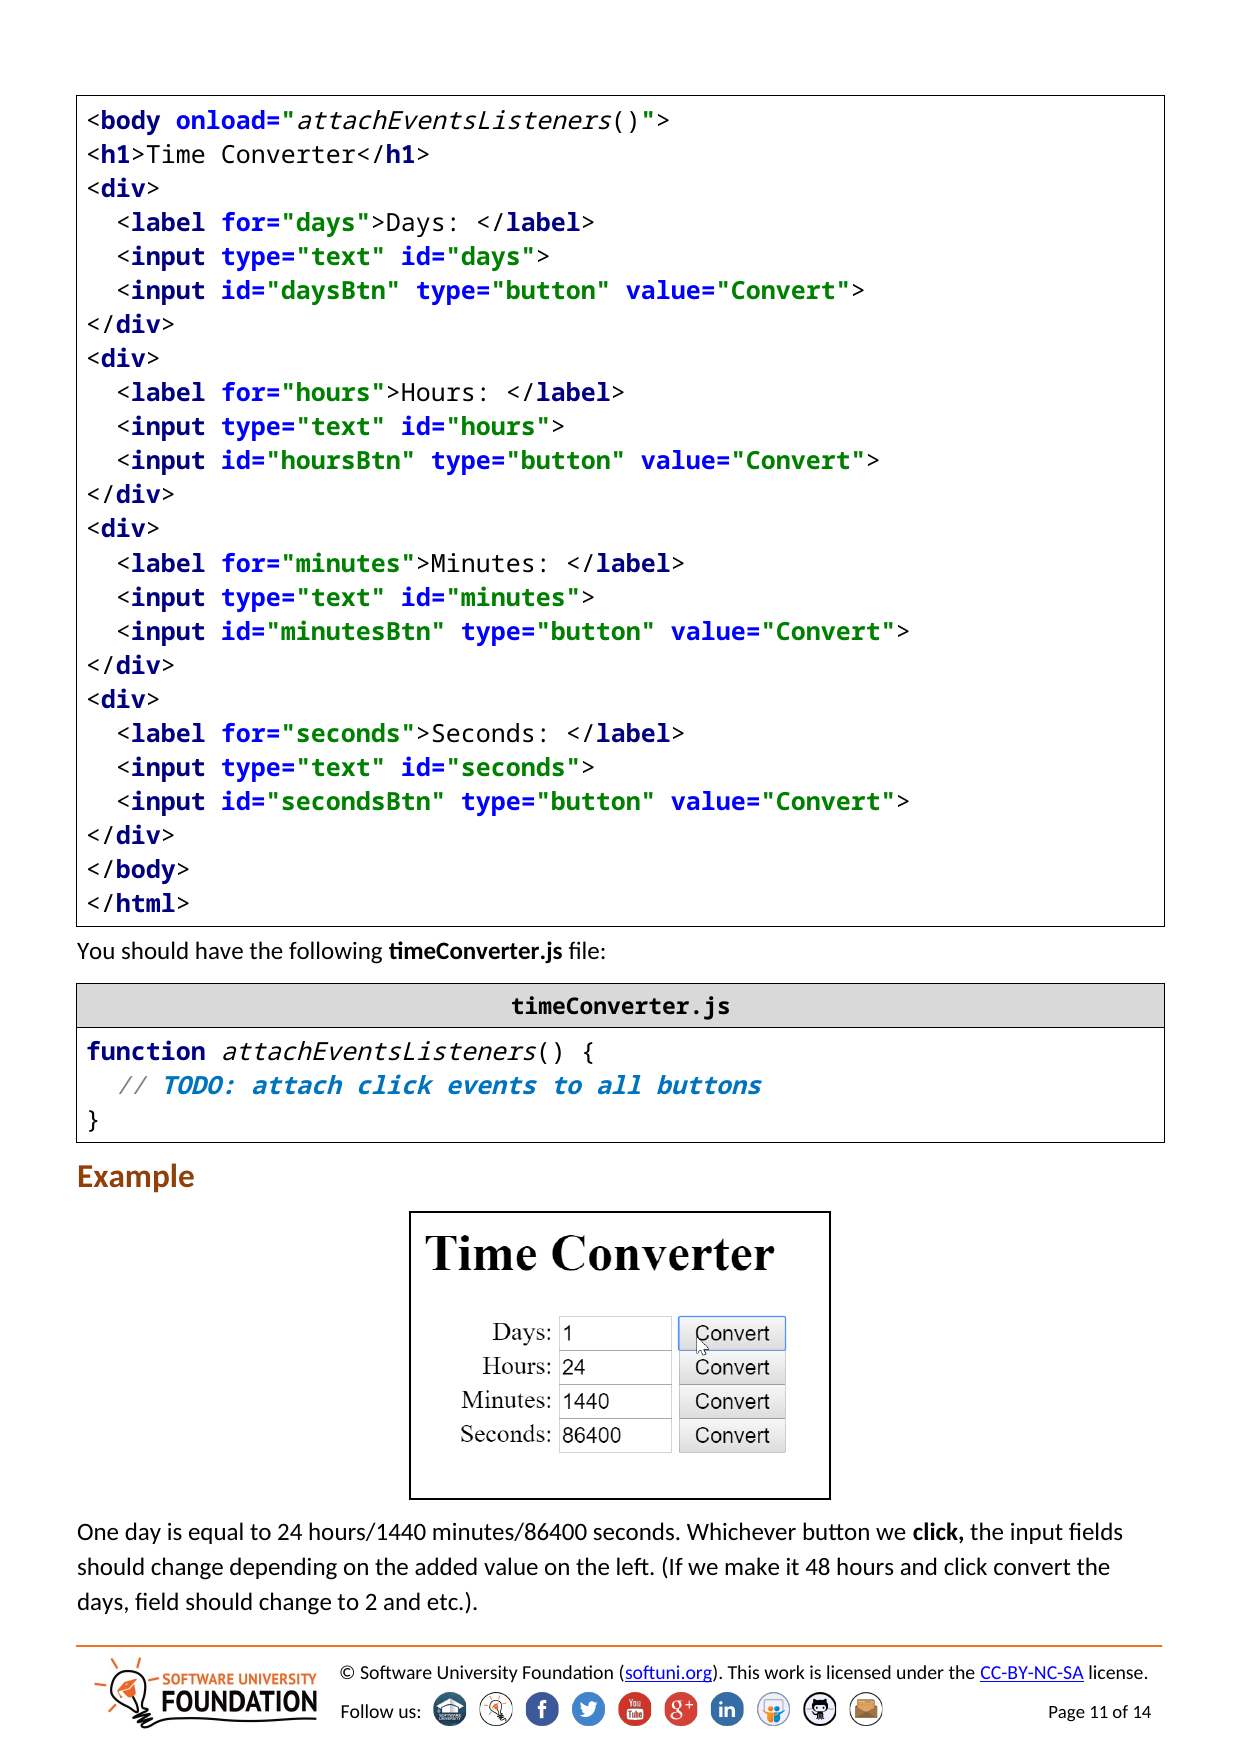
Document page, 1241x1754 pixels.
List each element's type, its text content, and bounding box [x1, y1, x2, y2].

picture [849, 1692, 883, 1726]
table_cell function attachEventsListeners() { // TODO: attach click events to all buttons } [77, 1028, 1164, 1142]
picture [710, 1692, 744, 1726]
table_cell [77, 96, 1164, 926]
picture [525, 1692, 559, 1726]
picture [411, 1213, 829, 1498]
text You should have the following timeConverter.js file: [77, 935, 1163, 966]
picture [572, 1692, 605, 1726]
table_header timeConverter.js [77, 984, 1164, 1027]
picture [803, 1692, 837, 1726]
text One day is equal to 24 hours/1440 minutes/86400 seconds. Whichever button we click, the input fields should change depending on the added value on the left. (If we make it 48 hours and click convert the days, field should change to 2 and etc.). [77, 1516, 1163, 1617]
picture [664, 1692, 698, 1726]
picture [433, 1692, 467, 1726]
picture [93, 1656, 317, 1729]
picture [618, 1692, 652, 1726]
subtitle Example [77, 1156, 1163, 1196]
picture [757, 1692, 790, 1726]
picture [479, 1692, 513, 1726]
